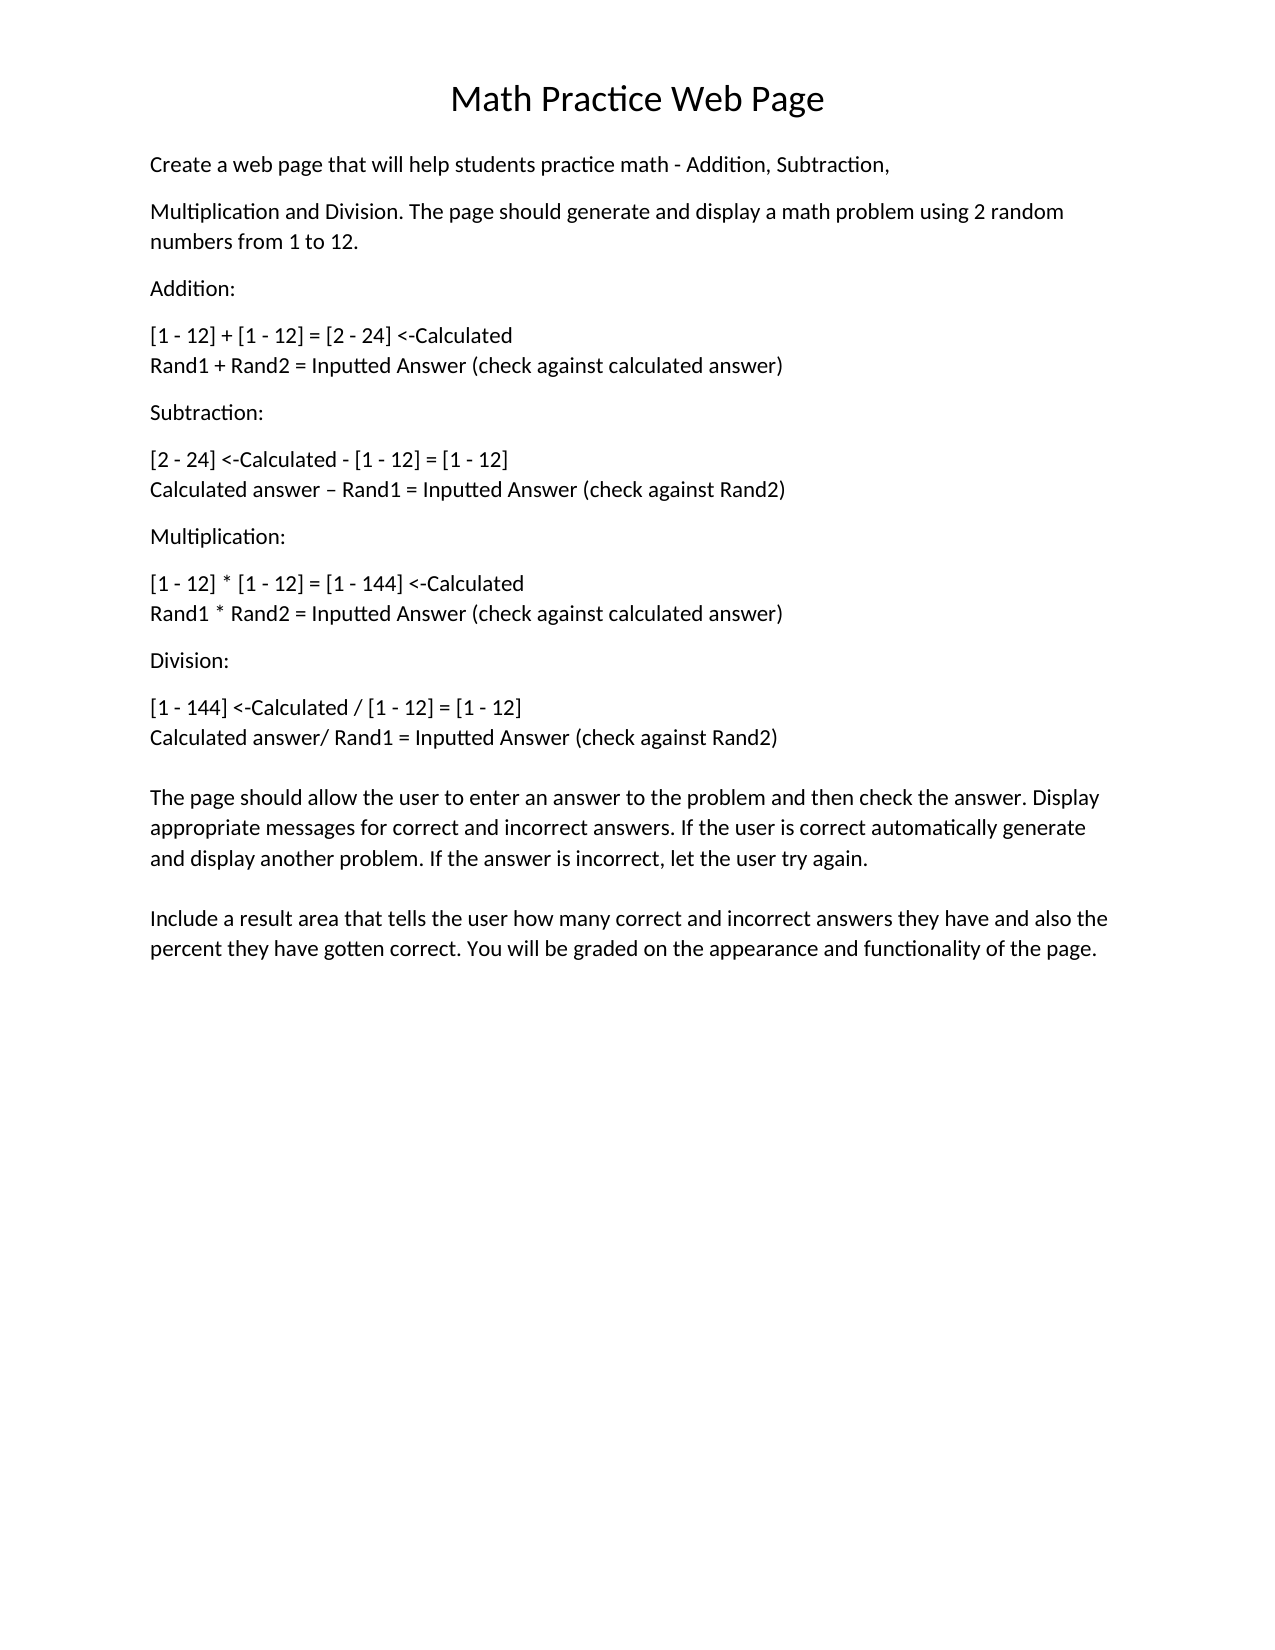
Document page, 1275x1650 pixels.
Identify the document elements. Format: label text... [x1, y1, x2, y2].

text Division: [150, 646, 1125, 674]
text [1 - 12] + [1 - 12] = [2 - 24] <-Calculated [150, 321, 1125, 349]
text Include a result area that tells the user how many correct and incorrect answers they have and also the percent they have gotten correct. You will be graded on the appearance and functionality of the page. [150, 904, 1125, 962]
text Addition: [150, 274, 1125, 302]
text [1 - 144] <-Calculated / [1 - 12] = [1 - 12] [150, 693, 1125, 721]
text Calculated answer/ Rand1 = Inputted Answer (check against Rand2) [150, 723, 1125, 751]
text [1 - 12] * [1 - 12] = [1 - 144] <-Calculated [150, 569, 1125, 597]
text Multiplication: [150, 522, 1125, 550]
text Calculated answer – Rand1 = Inputted Answer (check against Rand2) [150, 475, 1125, 503]
text Create a web page that will help students practice math - Addition, Subtraction, [150, 150, 1125, 178]
text Subtraction: [150, 398, 1125, 426]
text [2 - 24] <-Calculated - [1 - 12] = [1 - 12] [150, 445, 1125, 473]
text Multiplication and Division. The page should generate and display a math problem using 2 random numbers from 1 to 12. [150, 197, 1125, 255]
text Rand1 + Rand2 = Inputted Answer (check against calculated answer) [150, 351, 1125, 379]
text The page should allow the user to enter an answer to the problem and then check the answer. Display appropriate messages for correct and incorrect answers. If the user is correct automatically generate and display another problem. If the answer is incorrect, let the user try again. [150, 783, 1125, 872]
text Rand1 * Rand2 = Inputted Answer (check against calculated answer) [150, 599, 1125, 627]
